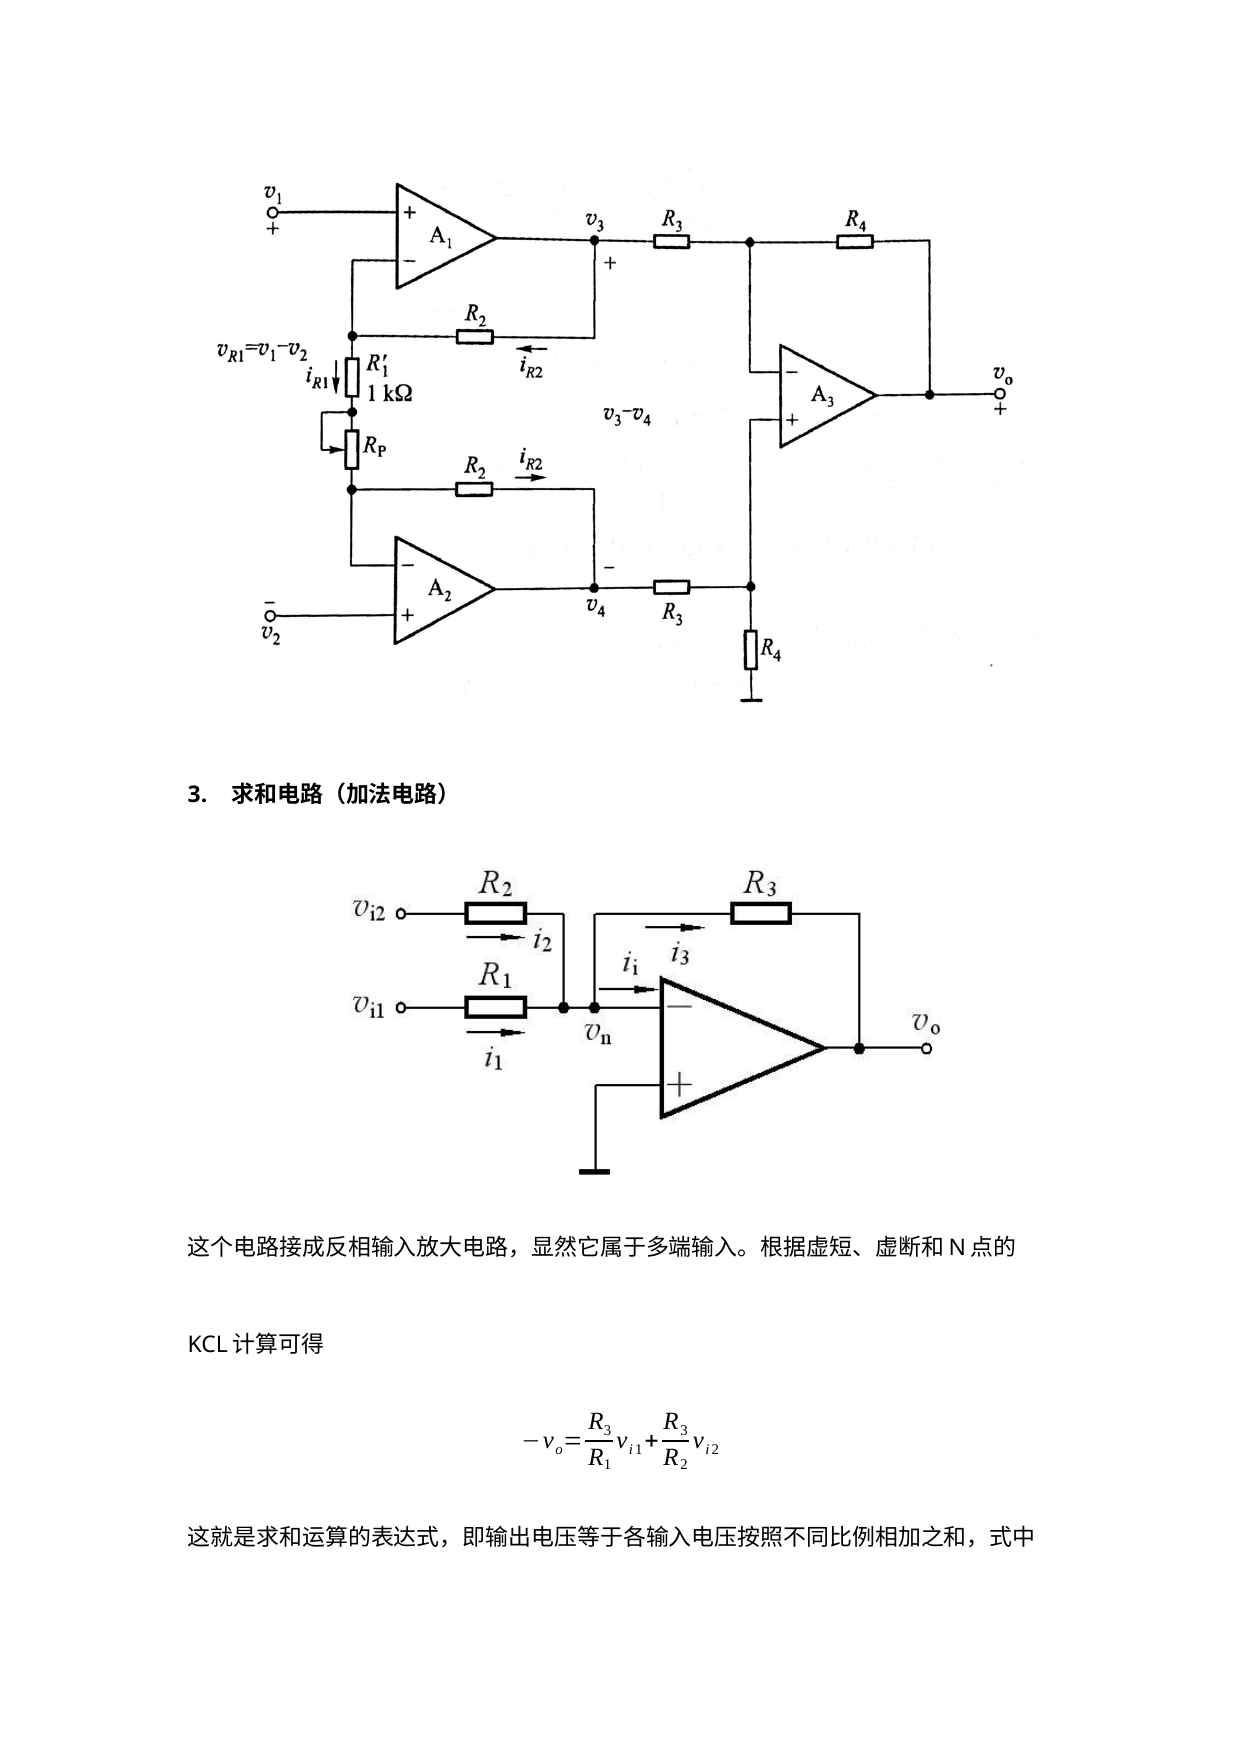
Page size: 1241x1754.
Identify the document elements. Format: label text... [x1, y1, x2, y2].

text 这个电路接成反相输入放大电路，显然它属于多端输入。根据虚短、虚断和N点的KCL计算可得 [187, 1213, 1053, 1375]
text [187, 1503, 1053, 1568]
list 求和电路（加法电路） [187, 760, 1053, 825]
picture [332, 842, 952, 1199]
picture [187, 162, 1053, 725]
